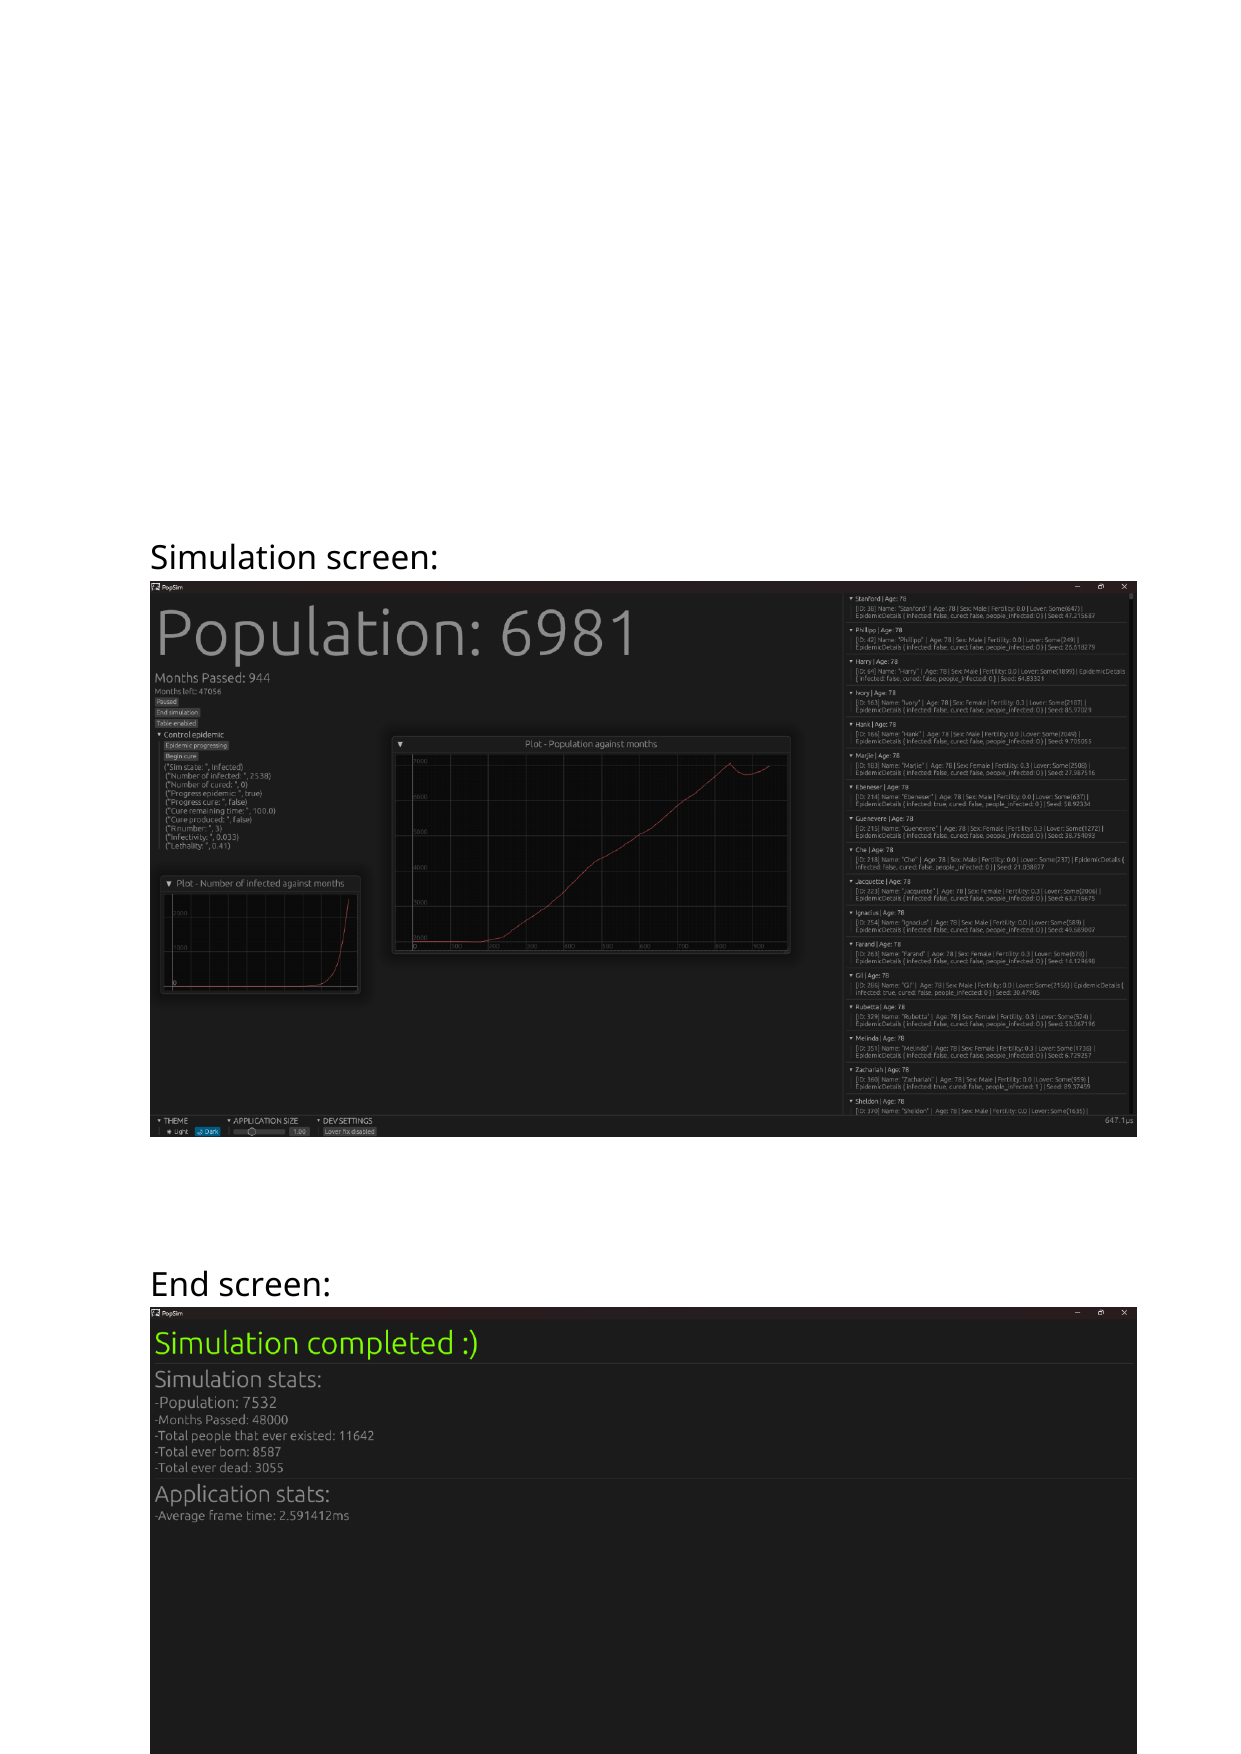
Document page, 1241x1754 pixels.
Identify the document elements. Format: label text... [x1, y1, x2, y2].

text Simulation screen: [150, 534, 1090, 579]
picture [150, 581, 1137, 1137]
text End screen: [150, 1260, 1090, 1306]
picture [150, 1307, 1137, 1754]
